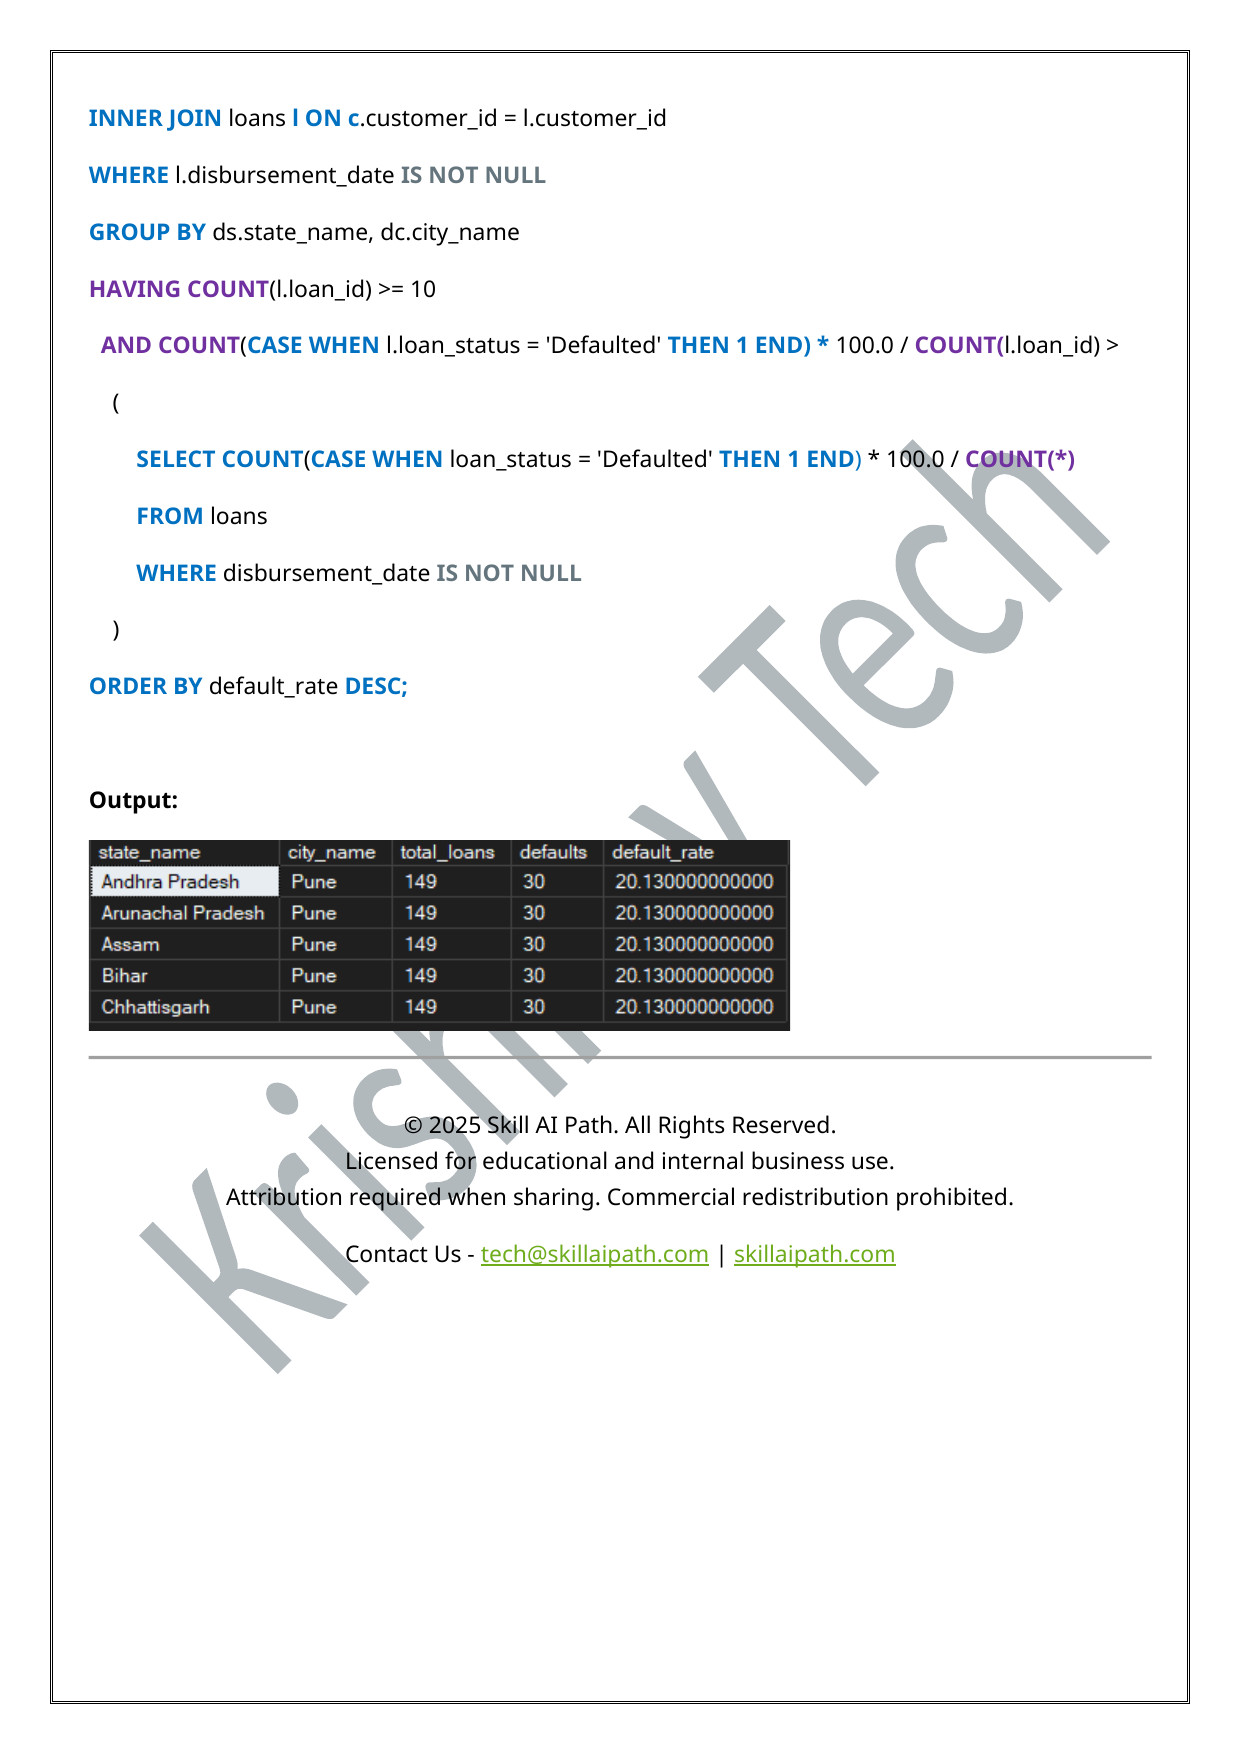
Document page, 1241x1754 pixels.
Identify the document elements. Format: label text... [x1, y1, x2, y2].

picture [88, 840, 791, 1031]
text Contact Us - tech@skillaipath.com | skillaipath.com [89, 1238, 1152, 1269]
text WHERE l.disbursement_date IS NOT NULL [89, 159, 1152, 190]
text ( [89, 386, 1152, 417]
text © 2025 Skill AI Path. All Rights Reserved. Licensed for educational and internal business use. Attribution required when sharing. Commercial redistribution prohibited. [89, 1109, 1152, 1212]
text FROM loans [89, 500, 1152, 531]
text GROUP BY ds.state_name, dc.city_name [89, 216, 1152, 247]
text INNER JOIN loans l ON c.customer_id = l.customer_id [89, 102, 1152, 133]
text ORDER BY default_rate DESC; [89, 670, 1152, 701]
text HAVING COUNT(l.loan_id) >= 10 [89, 273, 1152, 304]
text ) [89, 613, 1152, 644]
text AND COUNT(CASE WHEN l.loan_status = 'Defaulted' THEN 1 END) * 100.0 / COUNT(l.loan_id) > [89, 329, 1152, 361]
text Output: [89, 783, 1152, 815]
text WHERE disbursement_date IS NOT NULL [89, 556, 1152, 588]
text SELECT COUNT(CASE WHEN loan_status = 'Defaulted' THEN 1 END) * 100.0 / COUNT(*) [89, 443, 1152, 474]
